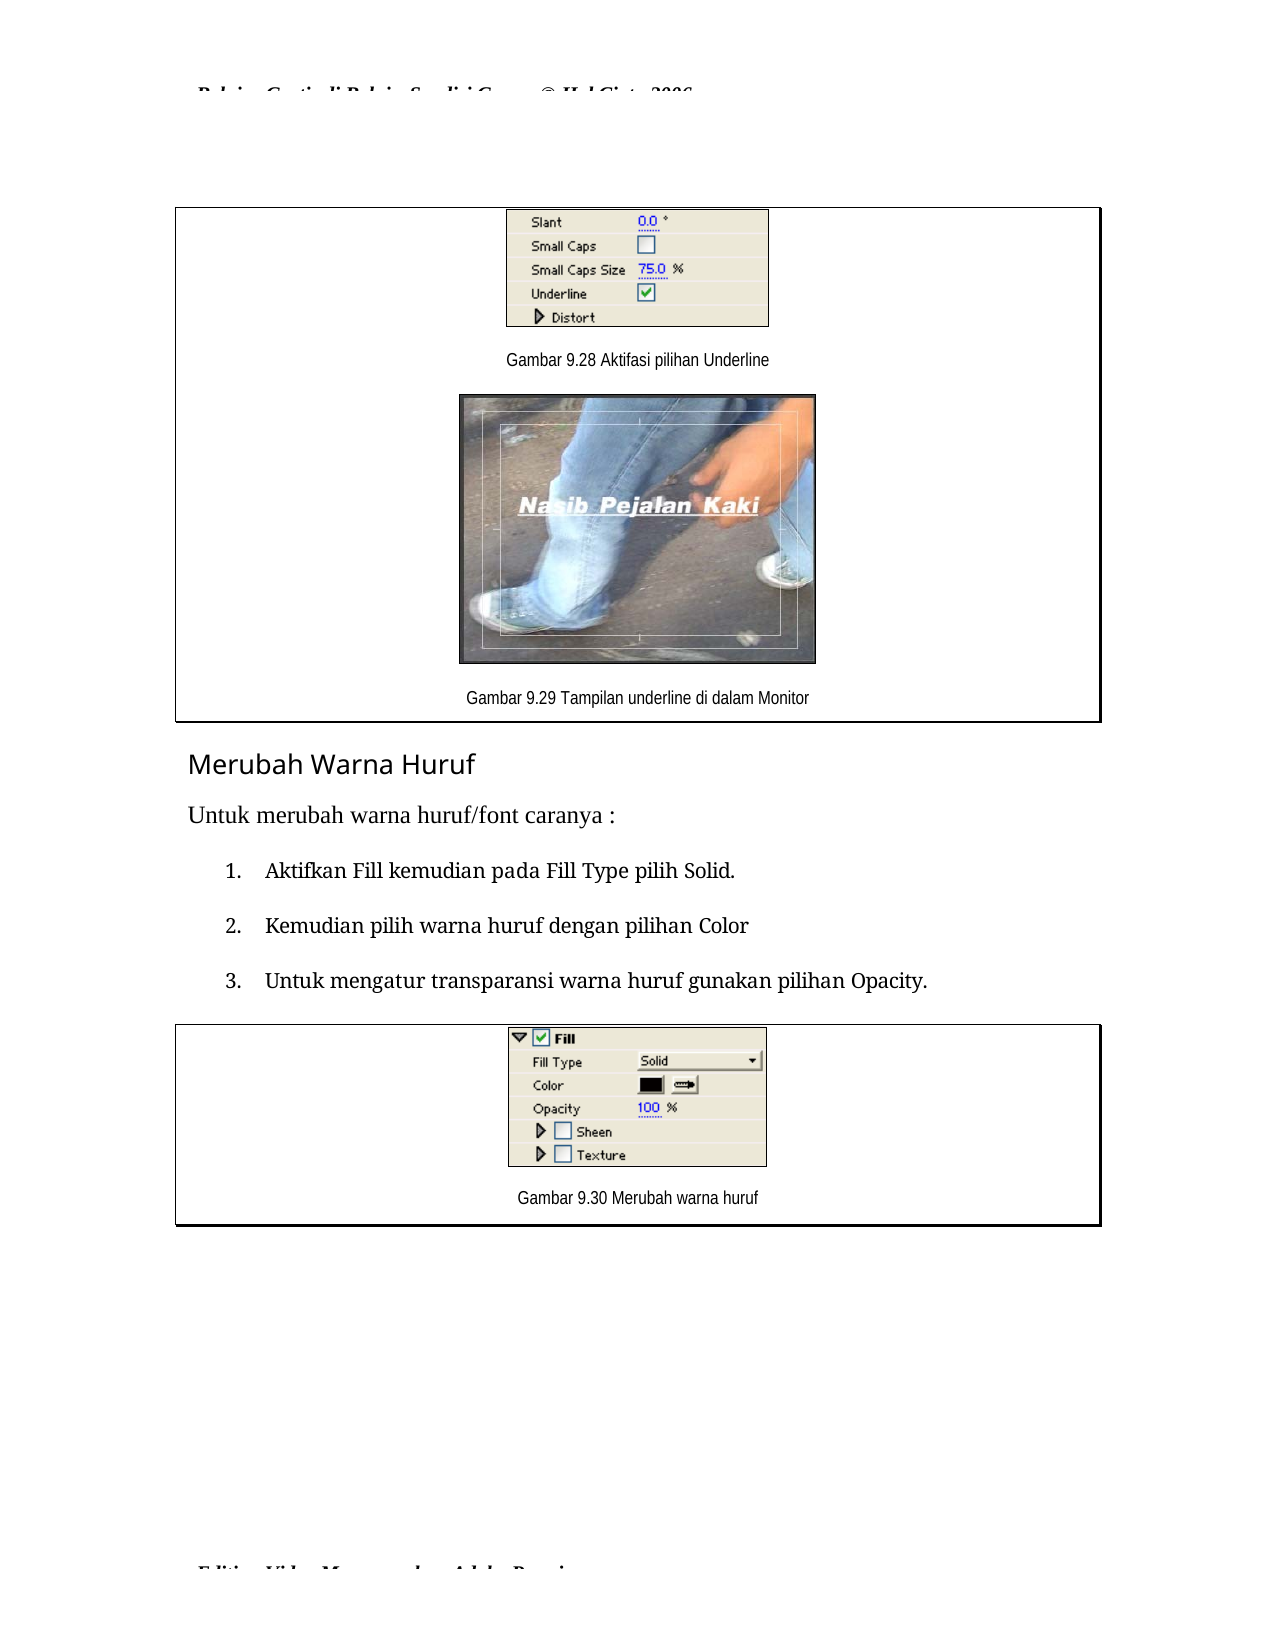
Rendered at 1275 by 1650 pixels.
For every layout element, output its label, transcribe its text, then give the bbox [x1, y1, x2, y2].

text Merubah Warna Huruf [187, 747, 1096, 778]
text Gambar 9.29 Tampilan underline di dalam Monitor [464, 686, 812, 707]
text Untuk merubah warna huruf/font caranya : [187, 800, 1096, 829]
picture [509, 1028, 766, 1166]
text Gambar 9.30 Merubah warna huruf [514, 1187, 761, 1209]
picture [460, 395, 815, 663]
text 2. Kemudian pilih warna huruf dengan pilihan Color [225, 911, 1096, 940]
text Gambar 9.28 Aktifasi pilihan Underline [503, 349, 772, 371]
text 3. Untuk mengatur transparansi warna huruf gunakan pilihan Opacity. [225, 966, 1096, 993]
picture [507, 210, 768, 326]
text 1. Aktifkan Fill kemudian pada Fill Type pilih Solid. [225, 856, 1096, 885]
